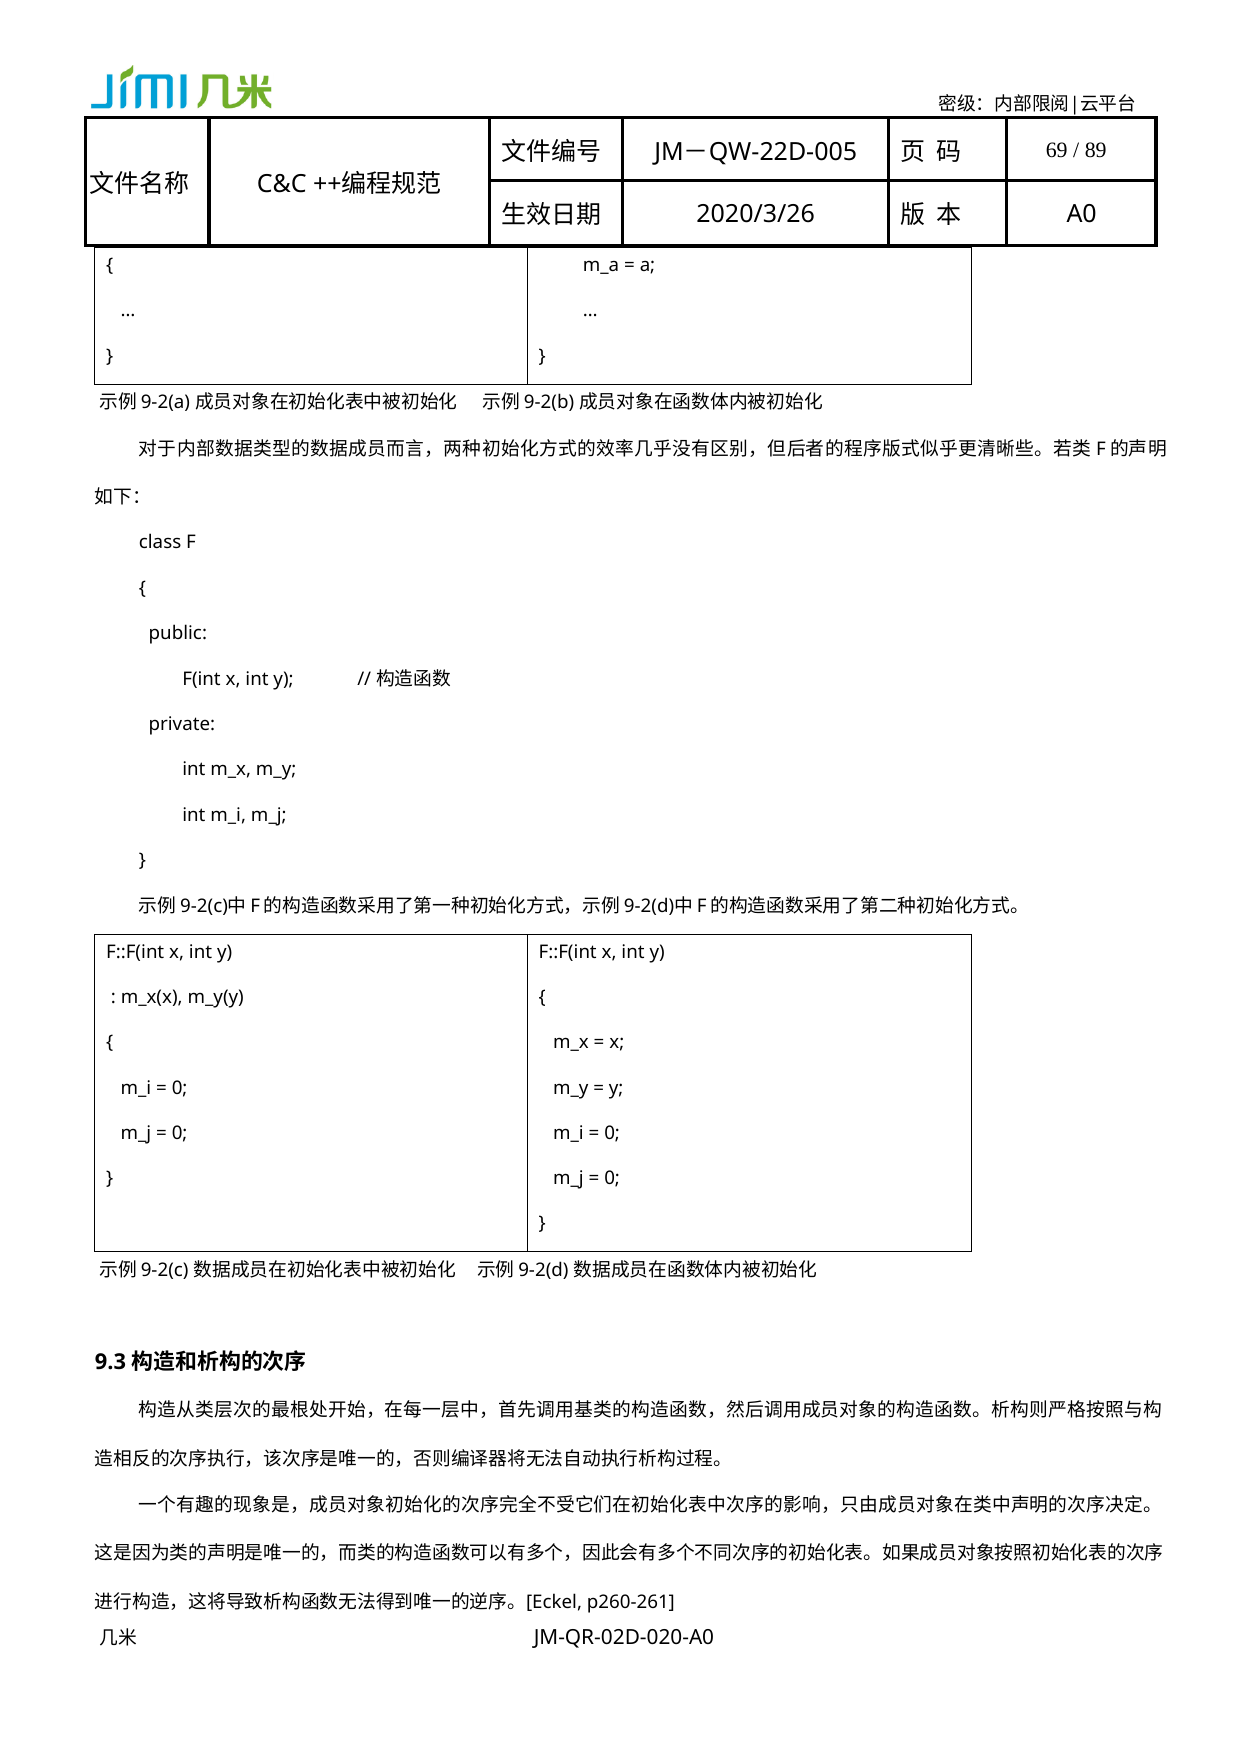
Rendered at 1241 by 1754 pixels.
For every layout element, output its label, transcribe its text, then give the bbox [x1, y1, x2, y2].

text public: [94, 616, 1167, 648]
text int m_x, m_y; [94, 752, 1167, 785]
text 示例9-2(c) 数据成员在初始化表中被初始化 示例9-2(d) 数据成员在函数体内被初始化 [94, 1252, 1167, 1285]
table_header F::F(int x, int y) : m_x(x), m_y(y) { m_i = 0; m_j = 0; } [95, 935, 527, 1251]
text int m_i, m_j; [94, 797, 1167, 830]
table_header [528, 248, 971, 383]
text 对于内部数据类型的数据成员而言，两种初始化方式的效率几乎没有区别，但后者的程序版式似乎更清晰些。若类F的声明如下： [94, 431, 1167, 512]
table_header F::F(int x, int y) { m_x = x; m_y = y; m_i = 0; m_j = 0; } [528, 935, 971, 1251]
picture [88, 65, 274, 111]
text F(int x, int y); // 构造函数 [94, 661, 1167, 693]
text 一个有趣的现象是，成员对象初始化的次序完全不受它们在初始化表中次序的影响，只由成员对象在类中声明的次序决定。这是因为类的声明是唯一的，而类的构造函数可以有多个，因此会有多个不同次序的初始化表。如果成员对象按照初始化表的次序进行构造，这将导致析构函数无法得到唯一的逆序。[Eckel, p260-261] [94, 1487, 1167, 1617]
text 构造从类层次的最根处开始，在每一层中，首先调用基类的构造函数，然后调用成员对象的构造函数。析构则严格按照与构造相反的次序执行，该次序是唯一的，否则编译器将无法自动执行析构过程。 [94, 1392, 1167, 1473]
text 示例9-2(c)中F的构造函数采用了第一种初始化方式，示例9-2(d)中F的构造函数采用了第二种初始化方式。 [94, 888, 1167, 920]
text 9.3 构造和析构的次序 [94, 1343, 1167, 1376]
text { [94, 571, 1167, 603]
text 示例9-2(a) 成员对象在初始化表中被初始化 示例9-2(b) 成员对象在函数体内被初始化 [94, 384, 1167, 417]
text class F [94, 525, 1167, 558]
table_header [95, 248, 527, 383]
text private: [94, 707, 1167, 739]
text } [94, 843, 1167, 875]
